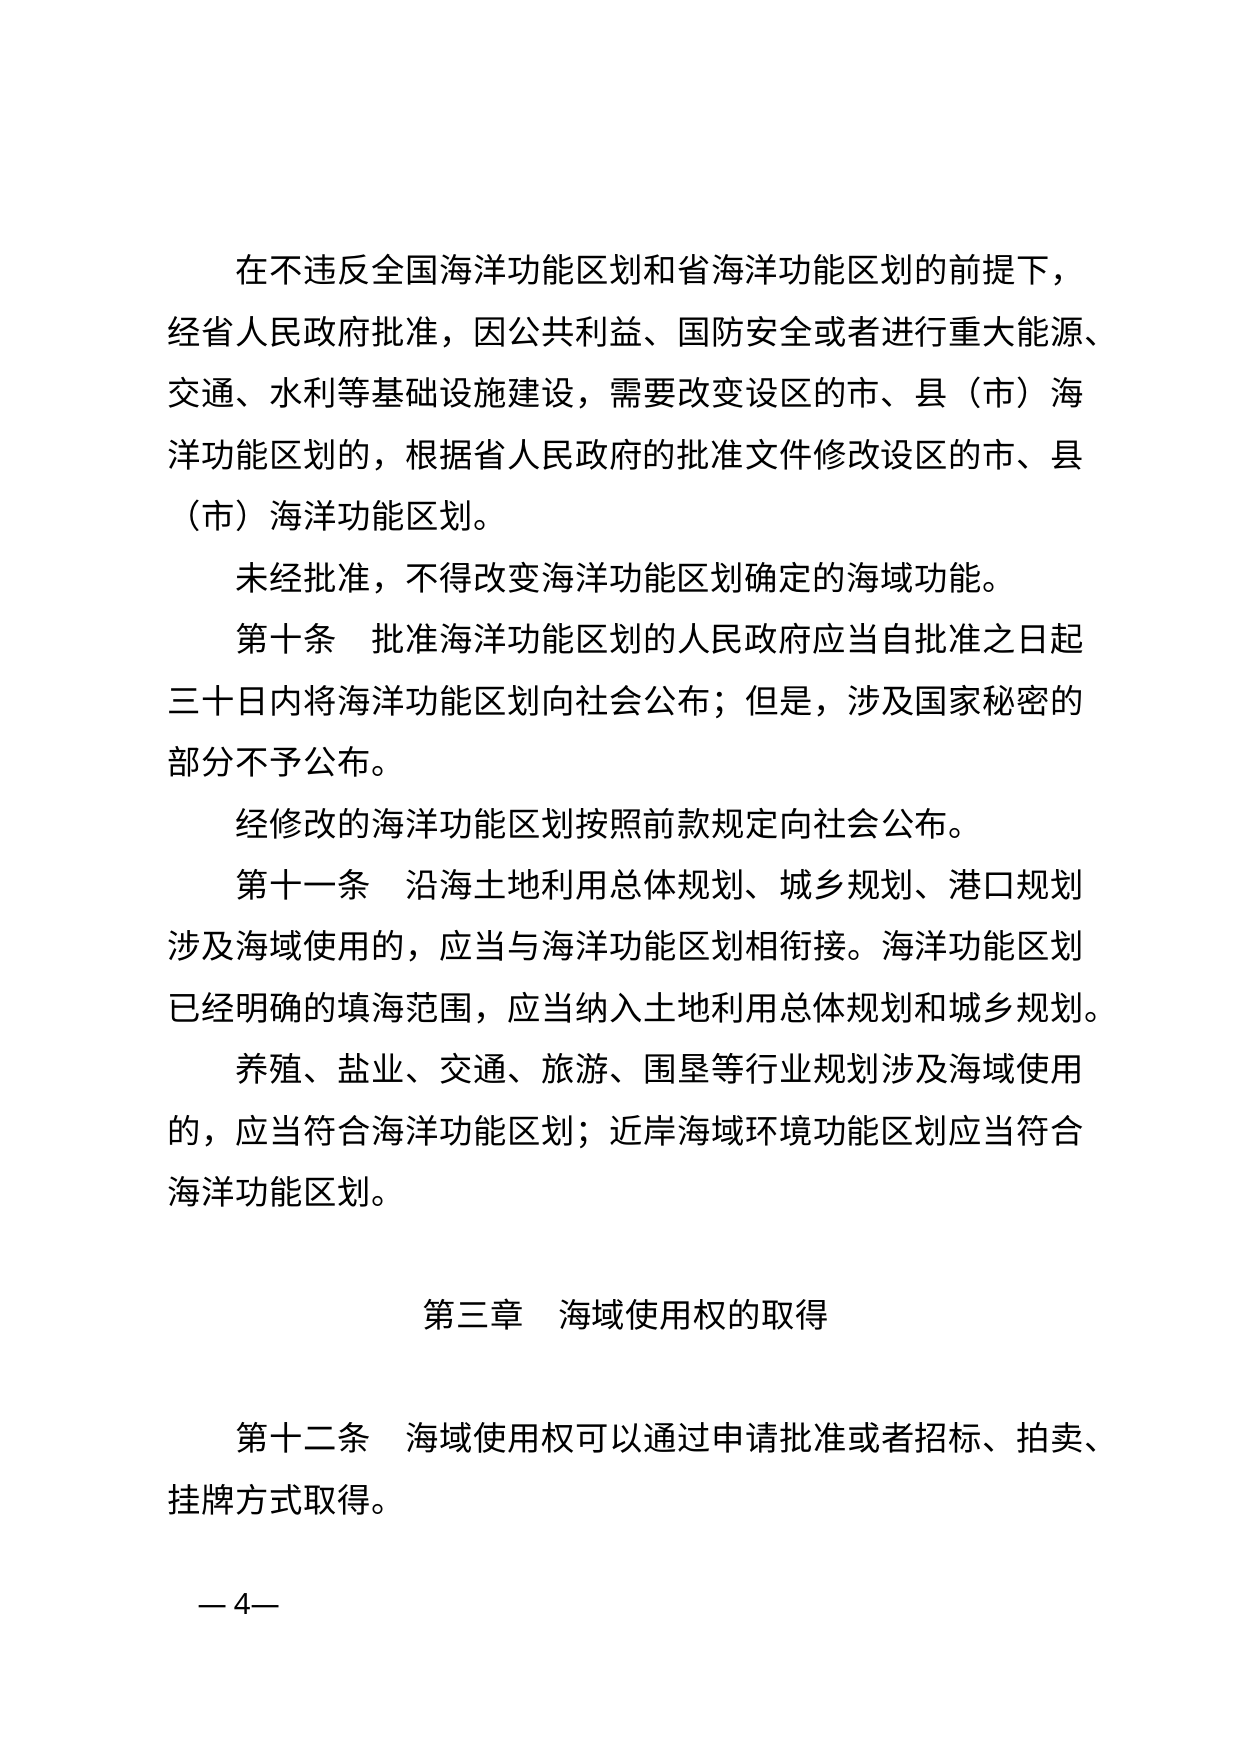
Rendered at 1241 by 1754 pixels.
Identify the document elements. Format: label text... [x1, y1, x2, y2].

text 养殖、盐业、交通、旅游、围垦等行业规划涉及海域使用的，应当符合海洋功能区划；近岸海域环境功能区划应当符合海洋功能区划。 [168, 1037, 1084, 1221]
text 在不违反全国海洋功能区划和省海洋功能区划的前提下，经省人民政府批准，因公共利益、国防安全或者进行重大能源、交通、水利等基础设施建设，需要改变设区的市、县（市）海洋功能区划的，根据省人民政府的批准文件修改设区的市、县（市）海洋功能区划。 [168, 238, 1084, 545]
text 未经批准，不得改变海洋功能区划确定的海域功能。 [168, 545, 1084, 606]
text 第三章 海域使用权的取得 [168, 1282, 1084, 1344]
text 经修改的海洋功能区划按照前款规定向社会公布。 [168, 791, 1084, 852]
text 第十条 批准海洋功能区划的人民政府应当自批准之日起三十日内将海洋功能区划向社会公布；但是，涉及国家秘密的部分不予公布。 [168, 606, 1084, 791]
text 第十一条 沿海土地利用总体规划、城乡规划、港口规划涉及海域使用的，应当与海洋功能区划相衔接。海洋功能区划已经明确的填海范围，应当纳入土地利用总体规划和城乡规划。 [168, 852, 1084, 1037]
text 第十二条 海域使用权可以通过申请批准或者招标、拍卖、挂牌方式取得。 [168, 1405, 1084, 1528]
